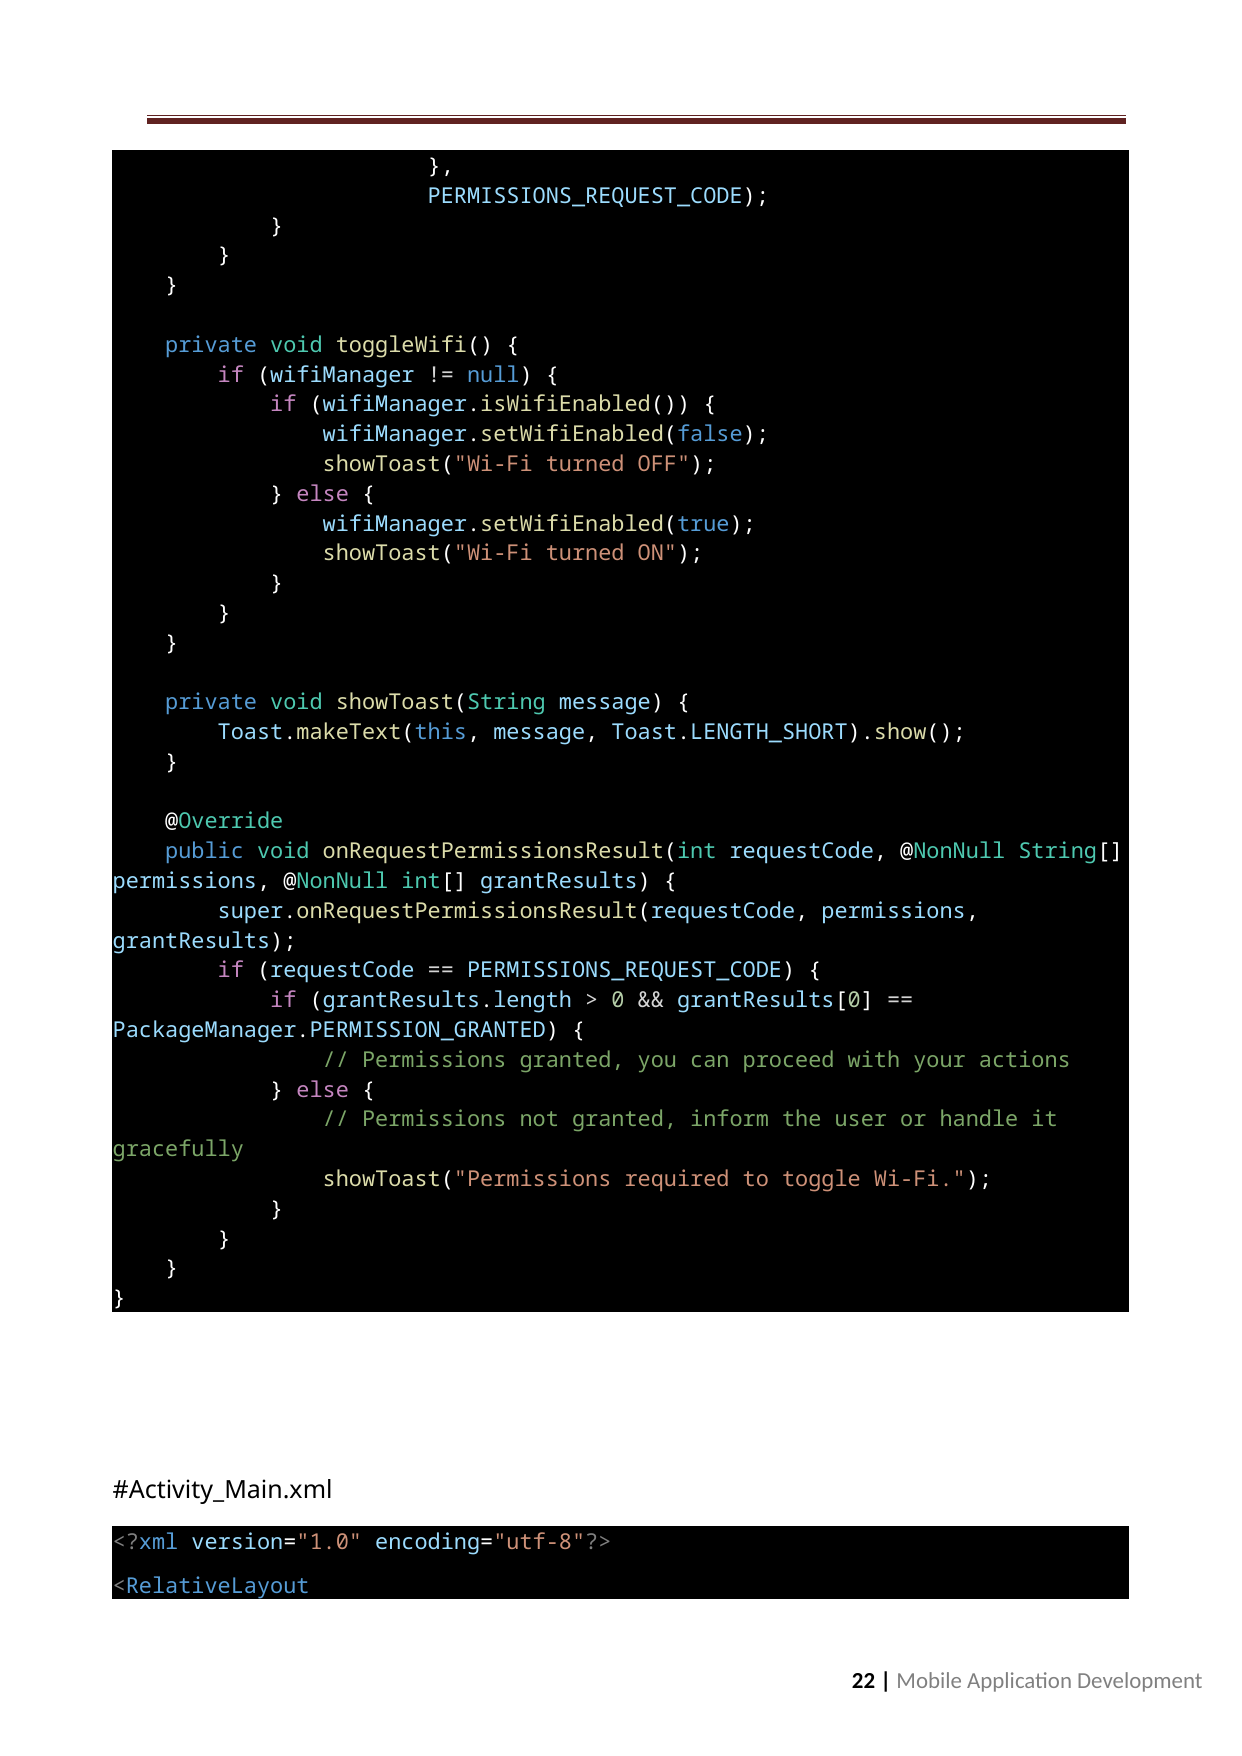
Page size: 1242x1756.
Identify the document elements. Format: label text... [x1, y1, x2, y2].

text } [112, 1193, 1129, 1222]
text showToast("Permissions required to toggle Wi-Fi."); [112, 1163, 1129, 1193]
text private void showToast(String message) { [112, 686, 1129, 716]
text wifiManager.setWifiEnabled(true); [112, 507, 1129, 537]
text if (wifiManager != null) { [112, 358, 1129, 388]
text } [112, 209, 1129, 239]
text } [112, 239, 1129, 269]
text public void onRequestPermissionsResult(int requestCode, @NonNull String[] permissions, @NonNull int[] grantResults) { [112, 835, 1129, 895]
text if (grantResults.length > 0 && grantResults[0] == PackageManager.PERMISSION_GRANTED) { [112, 984, 1129, 1044]
text // Permissions granted, you can proceed with your actions [112, 1044, 1129, 1073]
text // Permissions not granted, inform the user or handle it gracefully [112, 1103, 1129, 1163]
text } [112, 746, 1129, 776]
text showToast("Wi-Fi turned ON"); [112, 537, 1129, 567]
text if (wifiManager.isWifiEnabled()) { [112, 388, 1129, 418]
text Toast.makeText(this, message, Toast.LENGTH_SHORT).show(); [112, 716, 1129, 746]
text } [112, 1222, 1129, 1252]
text } [112, 597, 1129, 627]
text super.onRequestPermissionsResult(requestCode, permissions, grantResults); [112, 895, 1129, 954]
text } else { [112, 478, 1129, 507]
text } [112, 1282, 1129, 1312]
text } [112, 627, 1129, 656]
text #Activity_Main.xml [112, 1472, 1129, 1506]
text wifiManager.setWifiEnabled(false); [112, 418, 1129, 448]
text @Override [112, 805, 1129, 835]
text PERMISSIONS_REQUEST_CODE); [112, 180, 1129, 209]
text if (requestCode == PERMISSIONS_REQUEST_CODE) { [112, 954, 1129, 984]
text private void toggleWifi() { [112, 329, 1129, 358]
text showToast("Wi-Fi turned OFF"); [112, 448, 1129, 478]
text <?xml version="1.0" encoding="utf-8"?> [112, 1526, 1129, 1555]
text }, [112, 150, 1129, 180]
text <RelativeLayout [112, 1555, 1129, 1599]
text } else { [112, 1073, 1129, 1103]
text } [112, 269, 1129, 299]
text } [112, 567, 1129, 597]
text } [112, 1252, 1129, 1282]
